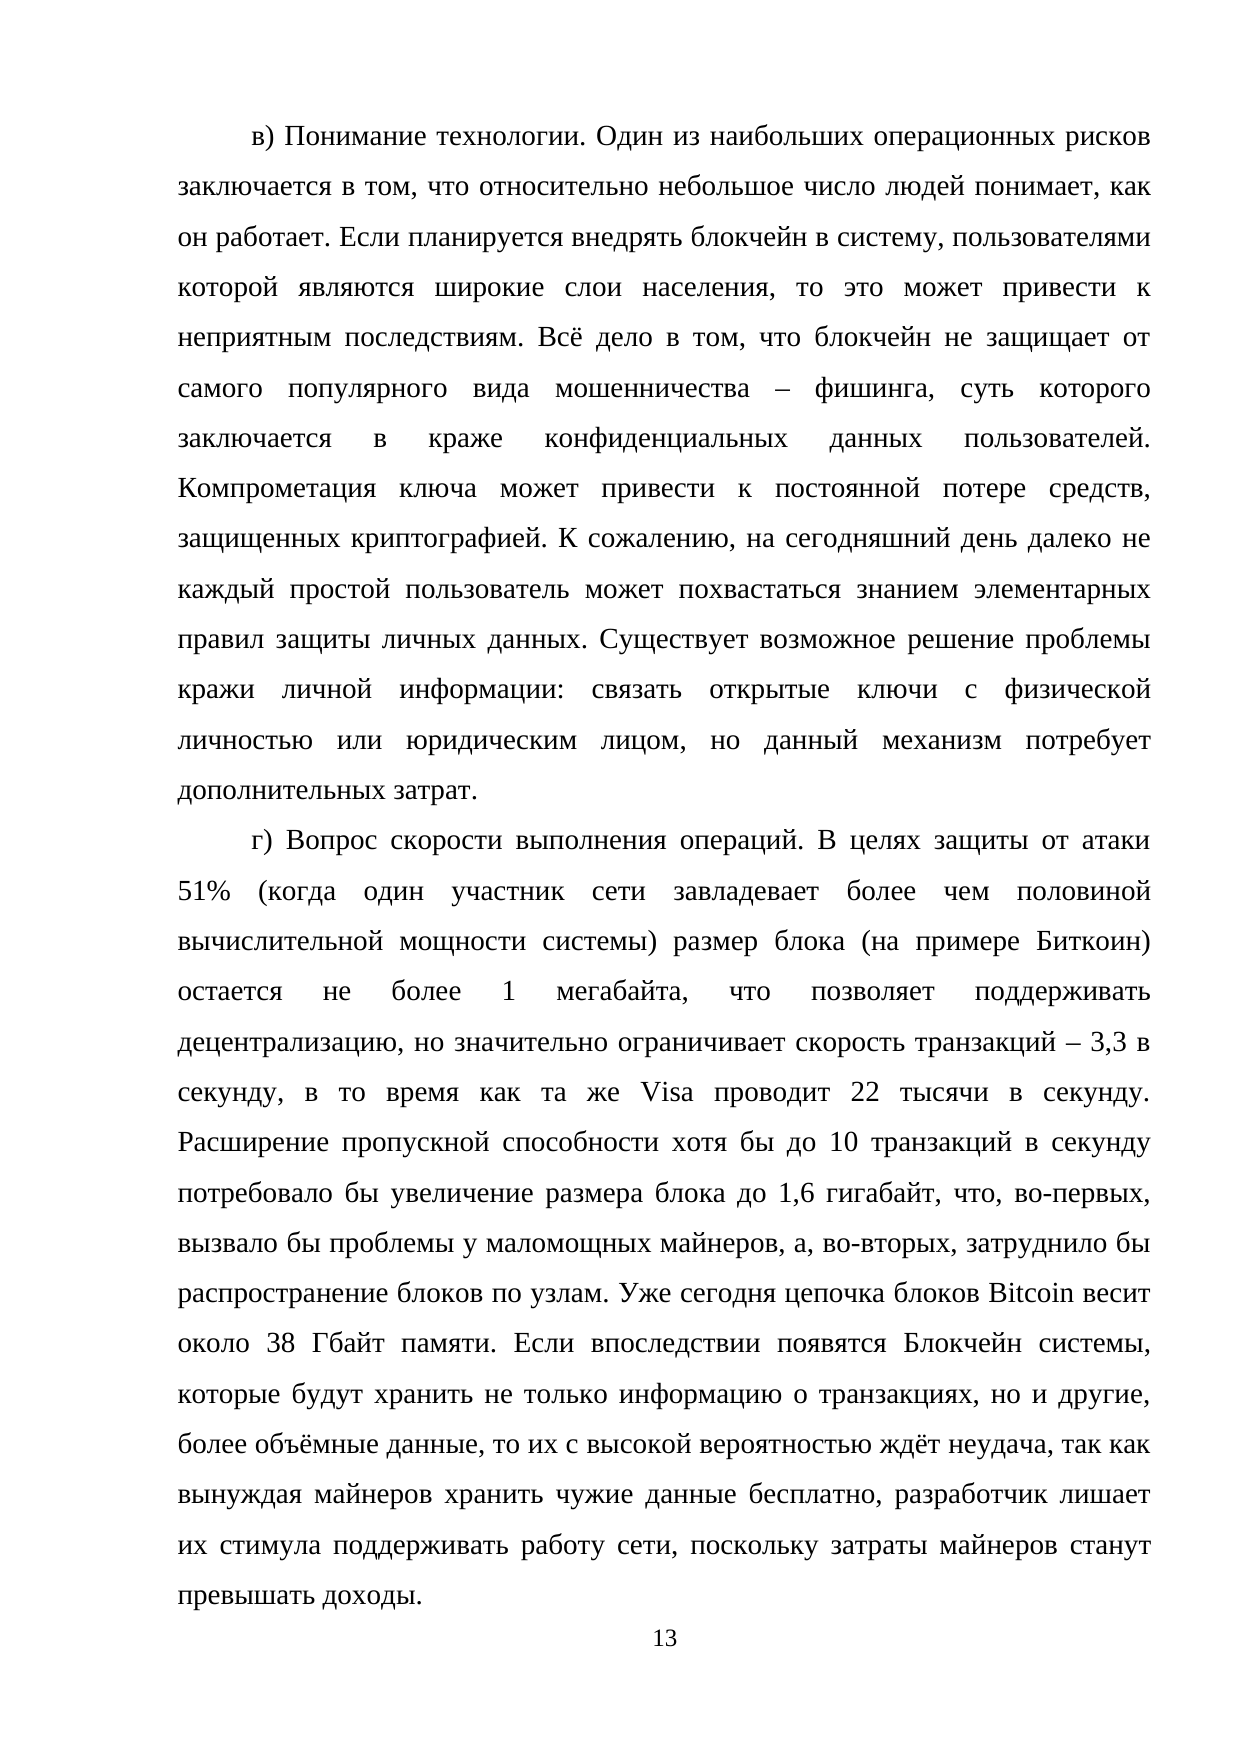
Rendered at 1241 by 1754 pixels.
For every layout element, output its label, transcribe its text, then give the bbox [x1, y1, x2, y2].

text г) Вопрос скорости выполнения операций. В целях защиты от атаки 51% (когда один участник сети завладевает более чем половиной вычислительной мощности системы) размер блока (на примере Биткоин) остается не более 1 мегабайта, что позволяет поддерживать децентрализацию, но значительно ограничивает скорость транзакций – 3,3 в секунду, в то время как та же Visa проводит 22 тысячи в секунду. Расширение пропускной способности хотя бы до 10 транзакций в секунду потребовало бы увеличение размера блока до 1,6 гигабайт, что, во-первых, вызвало бы проблемы у маломощных майнеров, а, во-вторых, затруднило бы распространение блоков по узлам. Уже сегодня цепочка блоков Bitcoin весит около 38 Гбайт памяти. Если впоследствии появятся Блокчейн системы, которые будут хранить не только информацию о транзакциях, но и другие, более объёмные данные, то их с высокой вероятностью ждёт неудача, так как вынуждая майнеров хранить чужие данные бесплатно, разработчик лишает их стимула поддерживать работу сети, поскольку затраты майнеров станут превышать доходы. [177, 822, 1152, 1611]
text в) Понимание технологии. Один из наибольших операционных рисков заключается в том, что относительно небольшое число людей понимает, как он работает. Если планируется внедрять блокчейн в систему, пользователями которой являются широкие слои населения, то это может привести к неприятным последствиям. Всё дело в том, что блокчейн не защищает от самого популярного вида мошенничества – фишинга, суть которого заключается в краже конфиденциальных данных пользователей. Компрометация ключа может привести к постоянной потере средств, защищенных криптографией. К сожалению, на сегодняшний день далеко не каждый простой пользователь может похвастаться знанием элементарных правил защиты личных данных. Существует возможное решение проблемы кражи личной информации: связать открытые ключи с физической личностью или юридическим лицом, но данный механизм потребует дополнительных затрат. [177, 118, 1152, 806]
